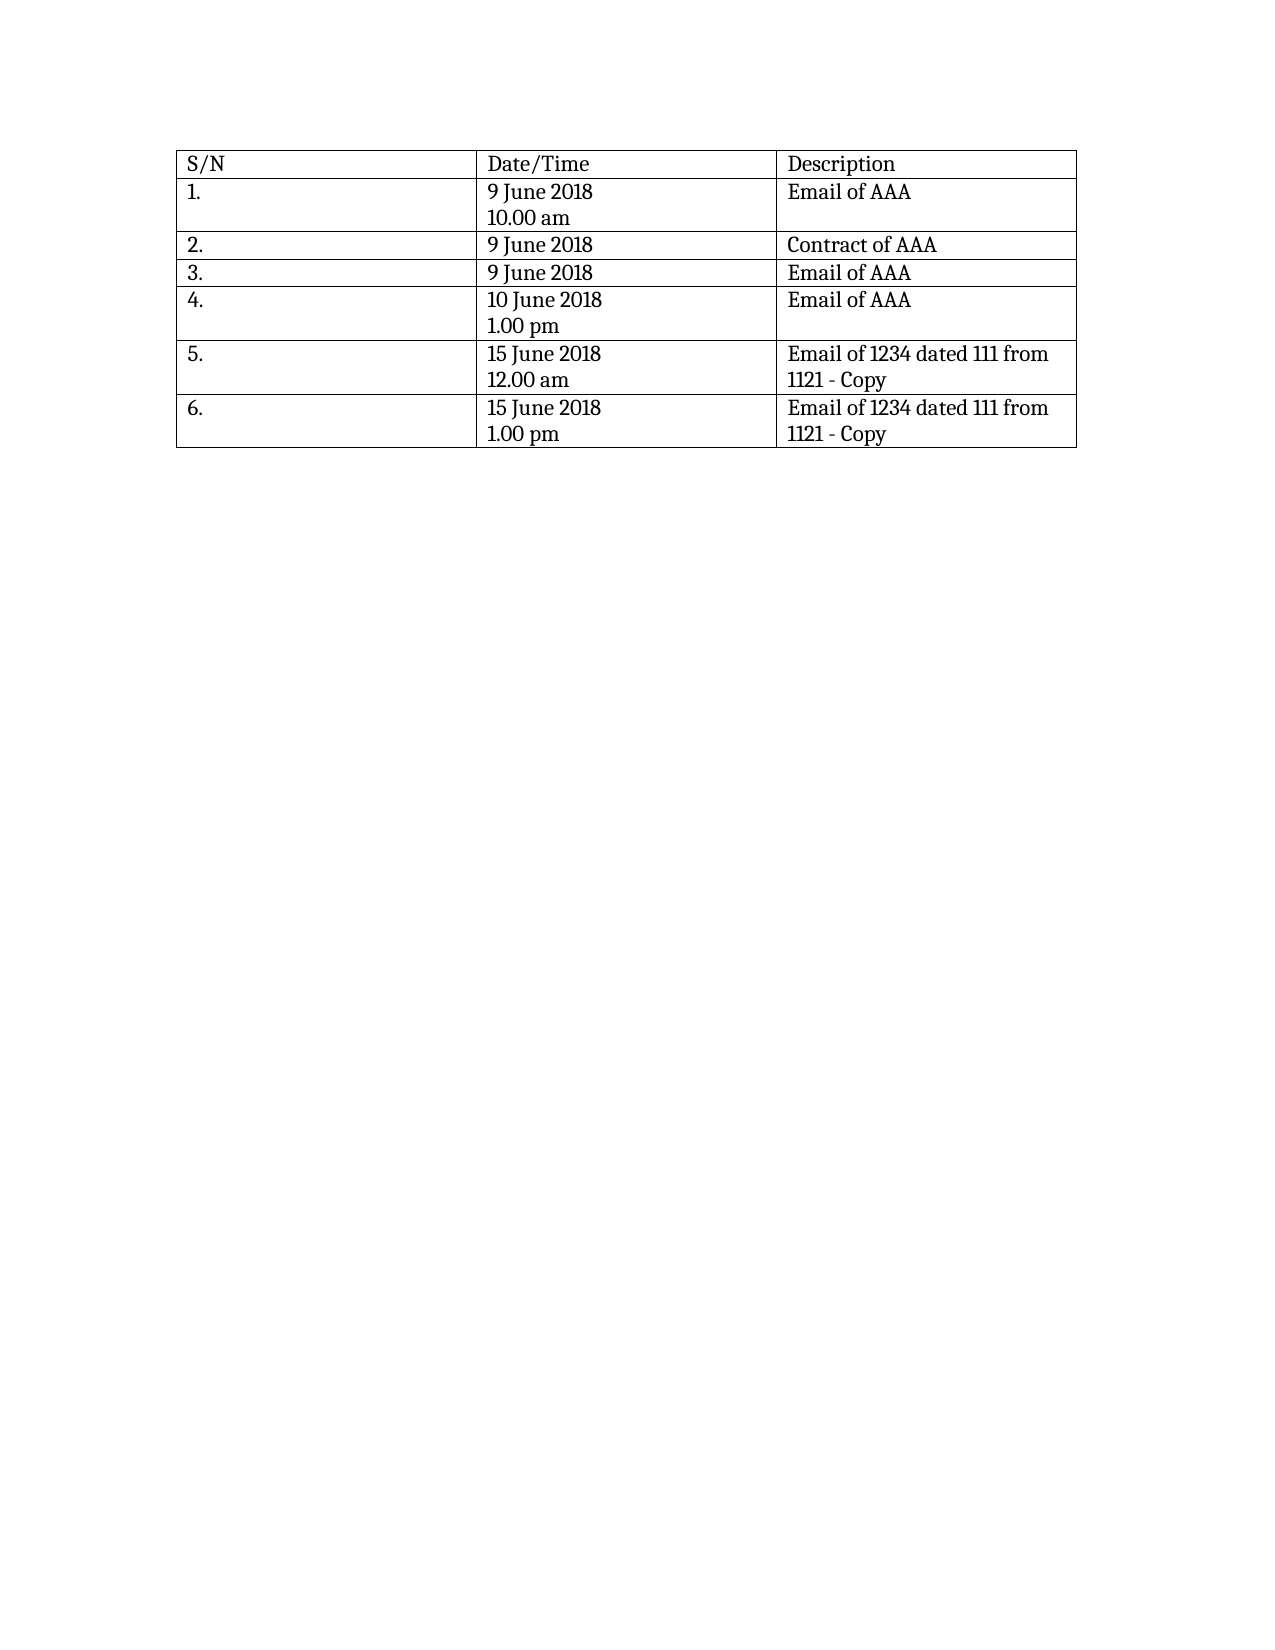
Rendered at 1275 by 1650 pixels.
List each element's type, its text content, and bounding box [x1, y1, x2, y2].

table_header Date/Time [477, 151, 776, 177]
table_cell 5. [177, 341, 476, 393]
table_cell 10 June 2018 1.00 pm [477, 287, 776, 340]
table_cell 9 June 2018 [477, 232, 776, 258]
table_cell 3. [177, 260, 476, 286]
table_cell Email of AAA [777, 287, 1076, 340]
table_header S/N [177, 151, 476, 177]
table_cell 15 June 2018 1.00 pm [477, 395, 776, 447]
table_cell 6. [177, 395, 476, 447]
table_cell 15 June 2018 12.00 am [477, 341, 776, 393]
table_cell 2. [177, 232, 476, 258]
table_cell Email of 1234 dated 111 from 1121 - Copy [777, 395, 1076, 447]
table_cell Contract of AAA [777, 232, 1076, 258]
table_header Description [777, 151, 1076, 177]
table_cell 9 June 2018 10.00 am [477, 179, 776, 231]
table_cell 4. [177, 287, 476, 340]
table_cell 1. [177, 179, 476, 231]
table_cell Email of AAA [777, 179, 1076, 231]
table_cell 9 June 2018 [477, 260, 776, 286]
table_cell Email of AAA [777, 260, 1076, 286]
table_cell Email of 1234 dated 111 from 1121 - Copy [777, 341, 1076, 393]
